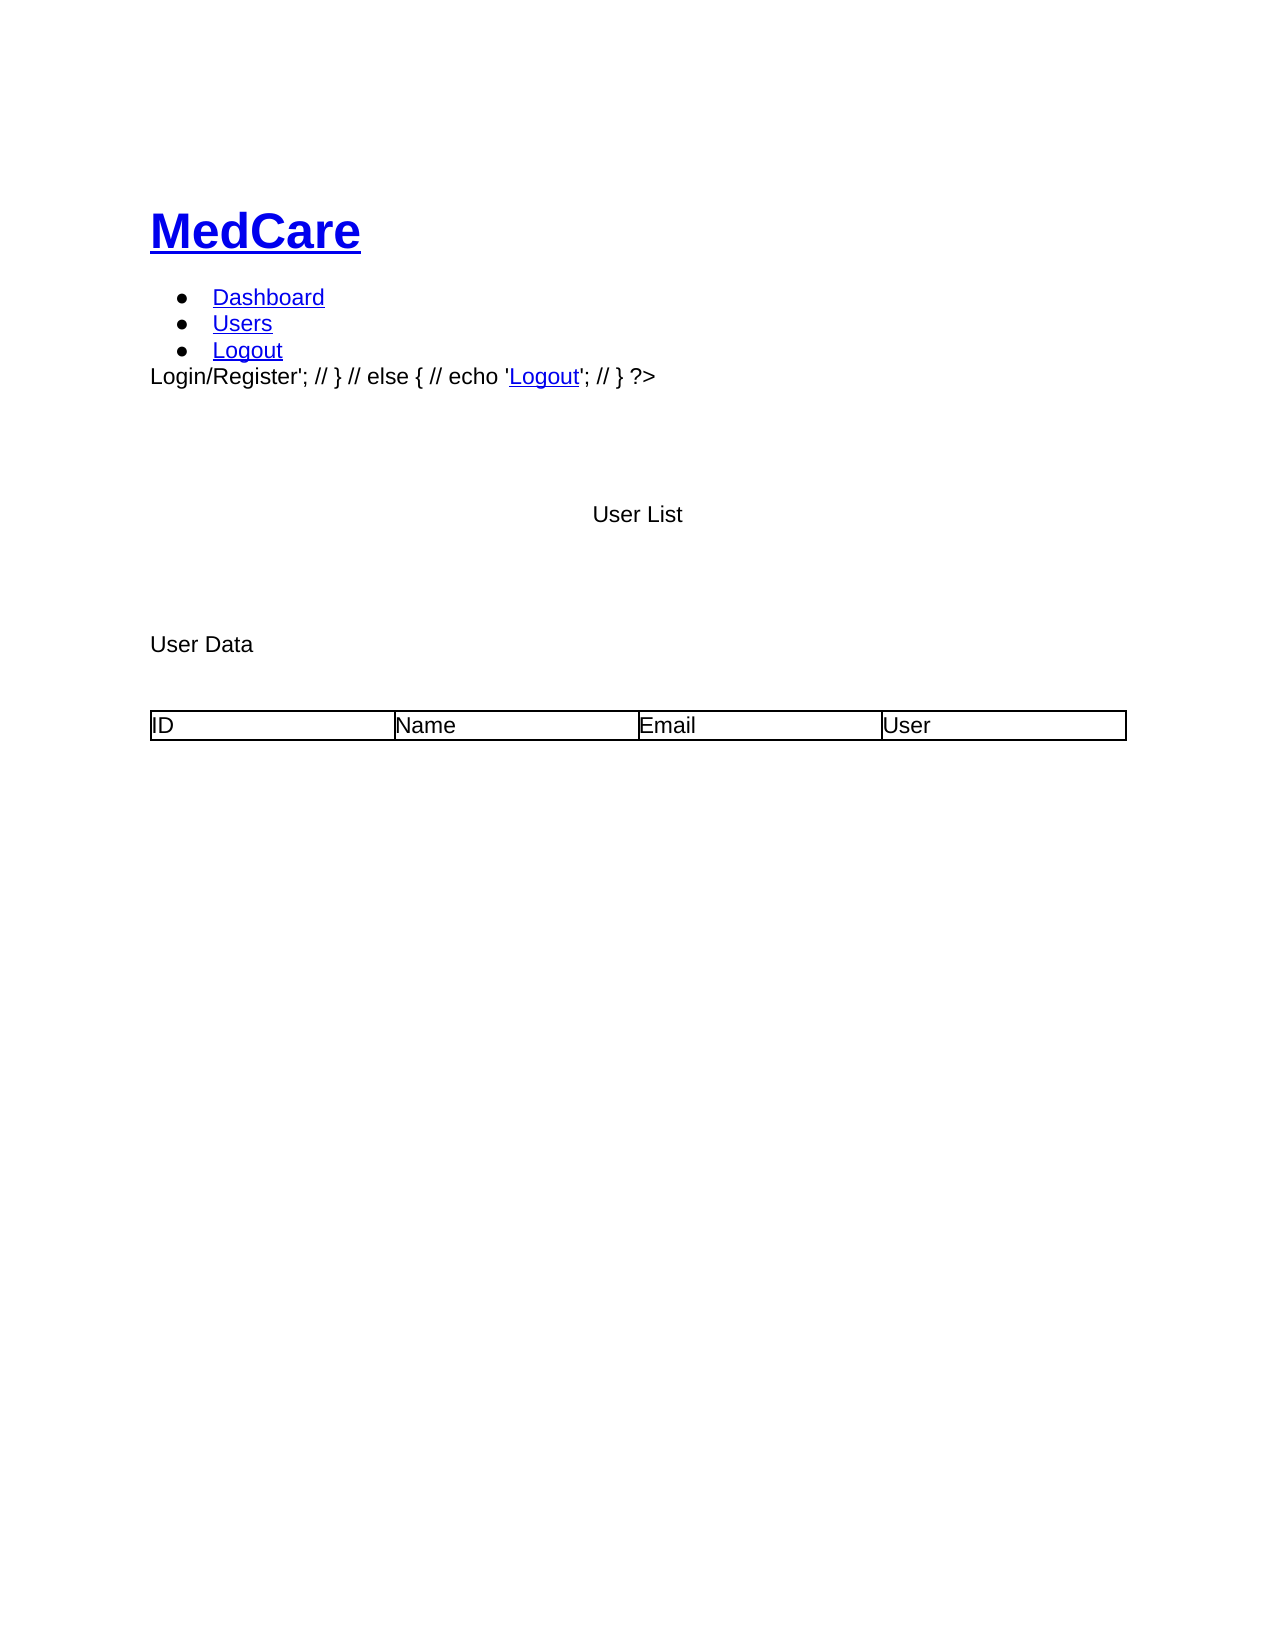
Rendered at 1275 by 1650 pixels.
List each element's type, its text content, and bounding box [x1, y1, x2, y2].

text User Data [150, 631, 1125, 657]
table_header Name [396, 712, 638, 738]
table_header User [883, 712, 1125, 738]
list Users [175, 310, 1125, 337]
text User List [150, 501, 1125, 527]
text MedCare [150, 201, 1125, 259]
table_header Email [640, 712, 881, 738]
text Login/Register'; // } // else { // echo 'Logout'; // } ?> [150, 363, 1125, 389]
table_header ID [152, 712, 394, 738]
list Dashboard [175, 284, 1125, 310]
list Logout [175, 337, 1125, 363]
